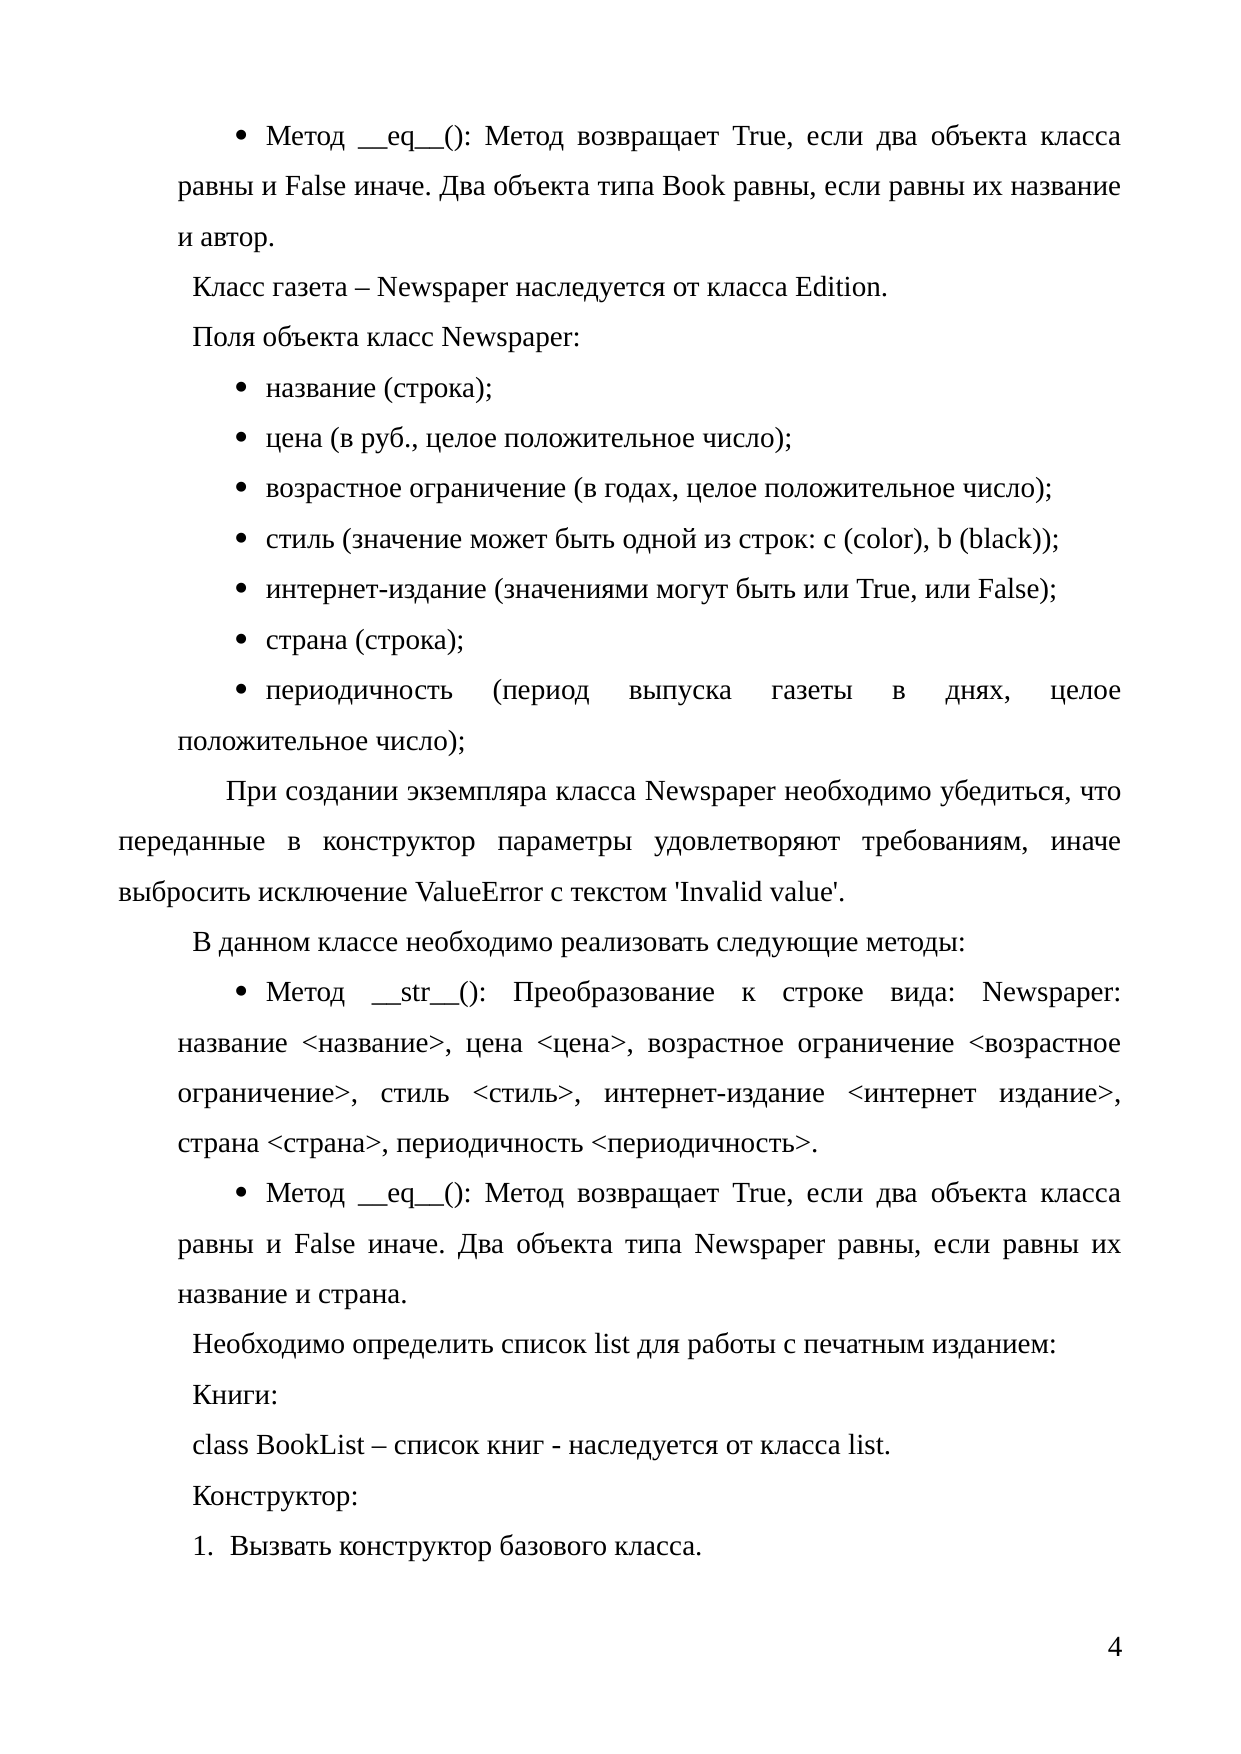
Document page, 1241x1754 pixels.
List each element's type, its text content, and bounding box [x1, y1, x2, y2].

list страна (строка); [177, 622, 1122, 656]
list Метод __str__(): Преобразование к строке вида: Newspaper: название <название>, цена <цена>, возрастное ограничение <возрастное ограничение>, стиль <стиль>, интернет-издание <интернет издание>, страна <страна>, периодичность <периодичность>. [177, 974, 1122, 1159]
list стиль (значение может быть одной из строк: c (color), b (black)); [177, 521, 1122, 555]
list Метод __eq__(): Метод возвращает True, если два объекта класса равны и False иначе. Два объекта типа Book равны, если равны их название и автор. [177, 118, 1122, 252]
text При создании экземпляра класса Newspaper необходимо убедиться, что переданные в конструктор параметры удовлетворяют требованиям, иначе выбросить исключение ValueError с текстом 'Invalid value'. [118, 773, 1122, 907]
text class BookList – список книг - наследуется от класса list. [118, 1427, 1122, 1461]
list возрастное ограничение (в годах, целое положительное число); [177, 471, 1122, 504]
text Поля объекта класс Newspaper: [118, 319, 1122, 353]
text Необходимо определить список list для работы с печатным изданием: [118, 1327, 1122, 1360]
text В данном классе необходимо реализовать следующие методы: [118, 924, 1122, 957]
list периодичность (период выпуска газеты в днях, целое положительное число); [177, 672, 1122, 756]
list интернет-издание (значениями могут быть или True, или False); [177, 571, 1122, 605]
list Вызвать конструктор базового класса. [192, 1528, 1122, 1561]
text Книги: [118, 1377, 1122, 1411]
list Метод __eq__(): Метод возвращает True, если два объекта класса равны и False иначе. Два объекта типа Newspaper равны, если равны их название и страна. [177, 1176, 1122, 1310]
list название (строка); [177, 370, 1122, 403]
list цена (в руб., целое положительное число); [177, 420, 1122, 454]
text Конструктор: [118, 1478, 1122, 1511]
text Класс газета – Newspaper наследуется от класса Edition. [118, 269, 1122, 303]
